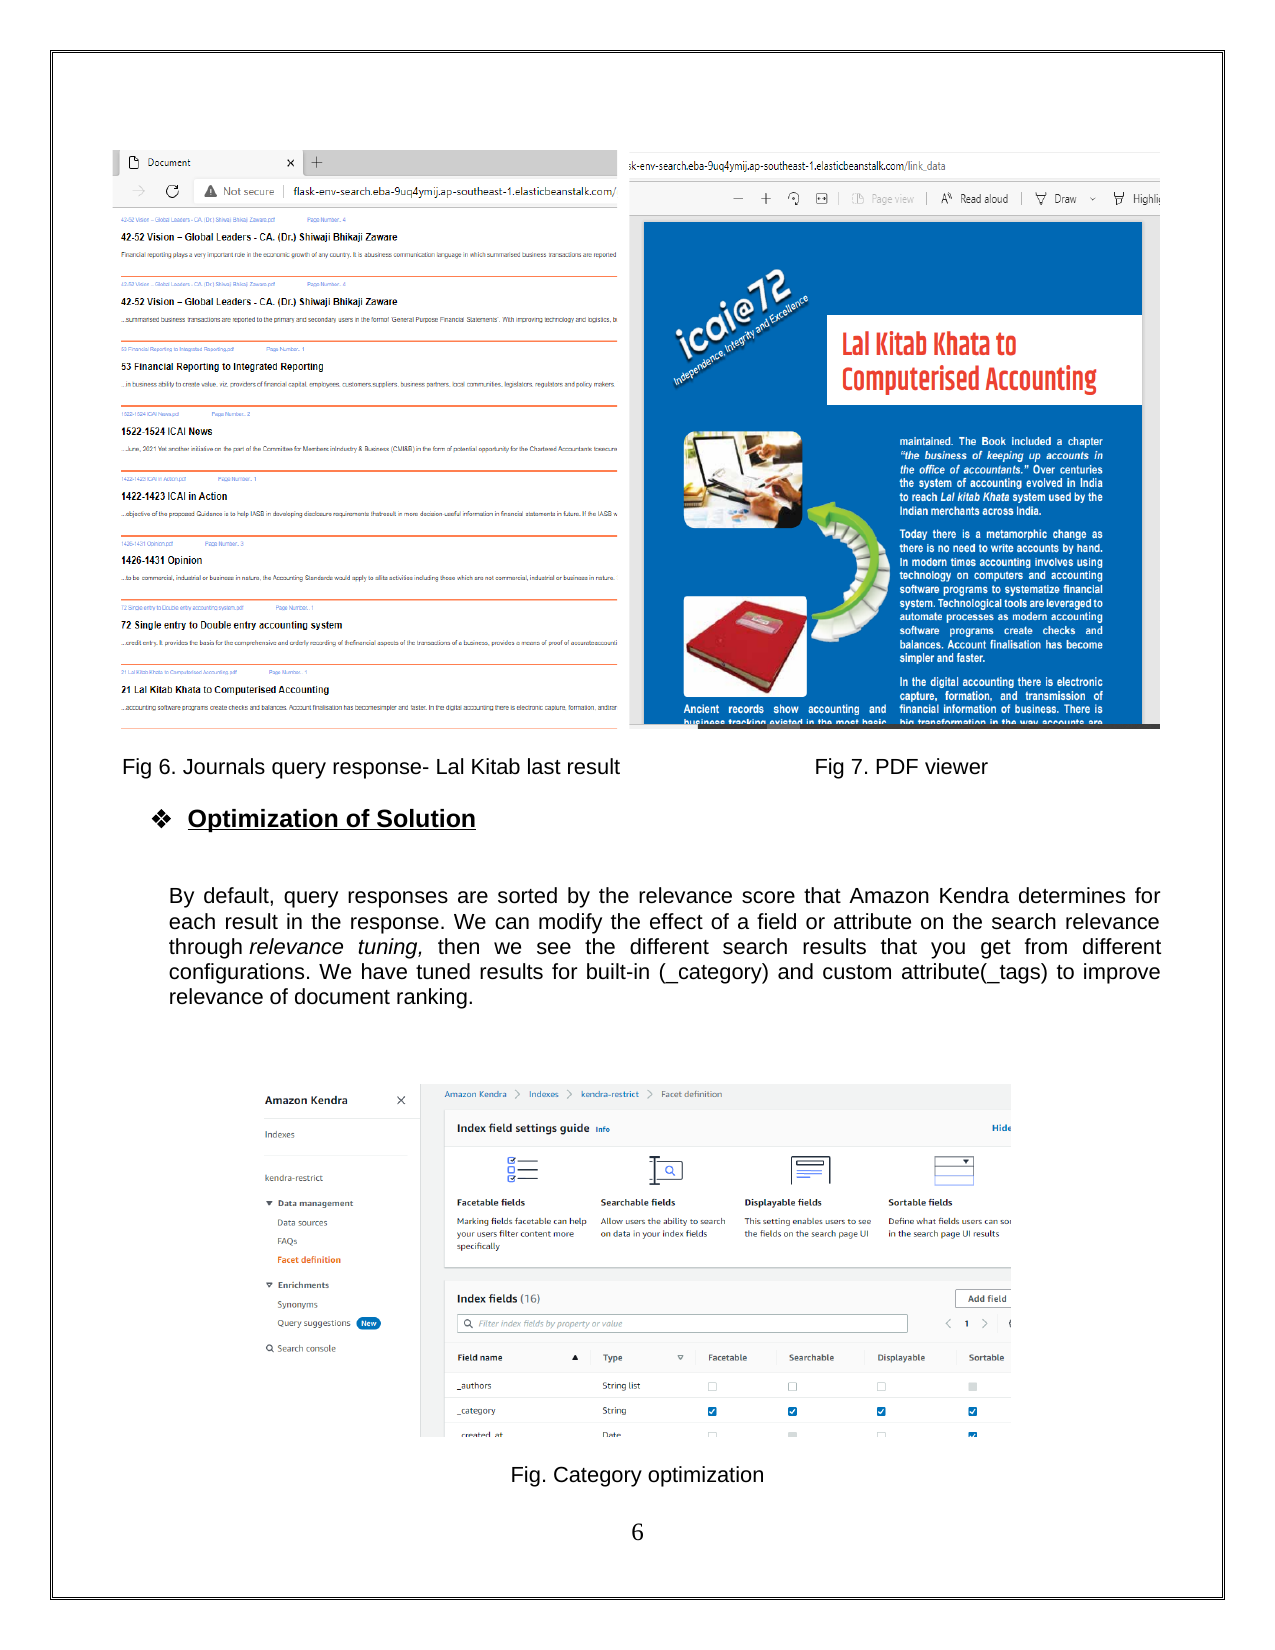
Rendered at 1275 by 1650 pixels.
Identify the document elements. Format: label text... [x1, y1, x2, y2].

picture [112, 150, 618, 729]
picture [629, 152, 1160, 729]
list Optimization of Solution [150, 804, 1162, 833]
text By default, query responses are sorted by the relevance score that Amazon Kendra determines for each result in the response. We can modify the effect of a field or attribute on the search relevance through relevance tuning, then we see the different search results that you get from different configurations. We have tuned results for built-in (_category) and custom attribute(_tags) to improve relevance of document ranking. [169, 883, 1162, 1009]
text Fig. Category optimization [112, 1462, 1162, 1487]
text Fig 6. Journals query response- Lal Kitab last result Fig 7. PDF viewer [122, 754, 1162, 779]
picture [264, 1084, 1011, 1437]
